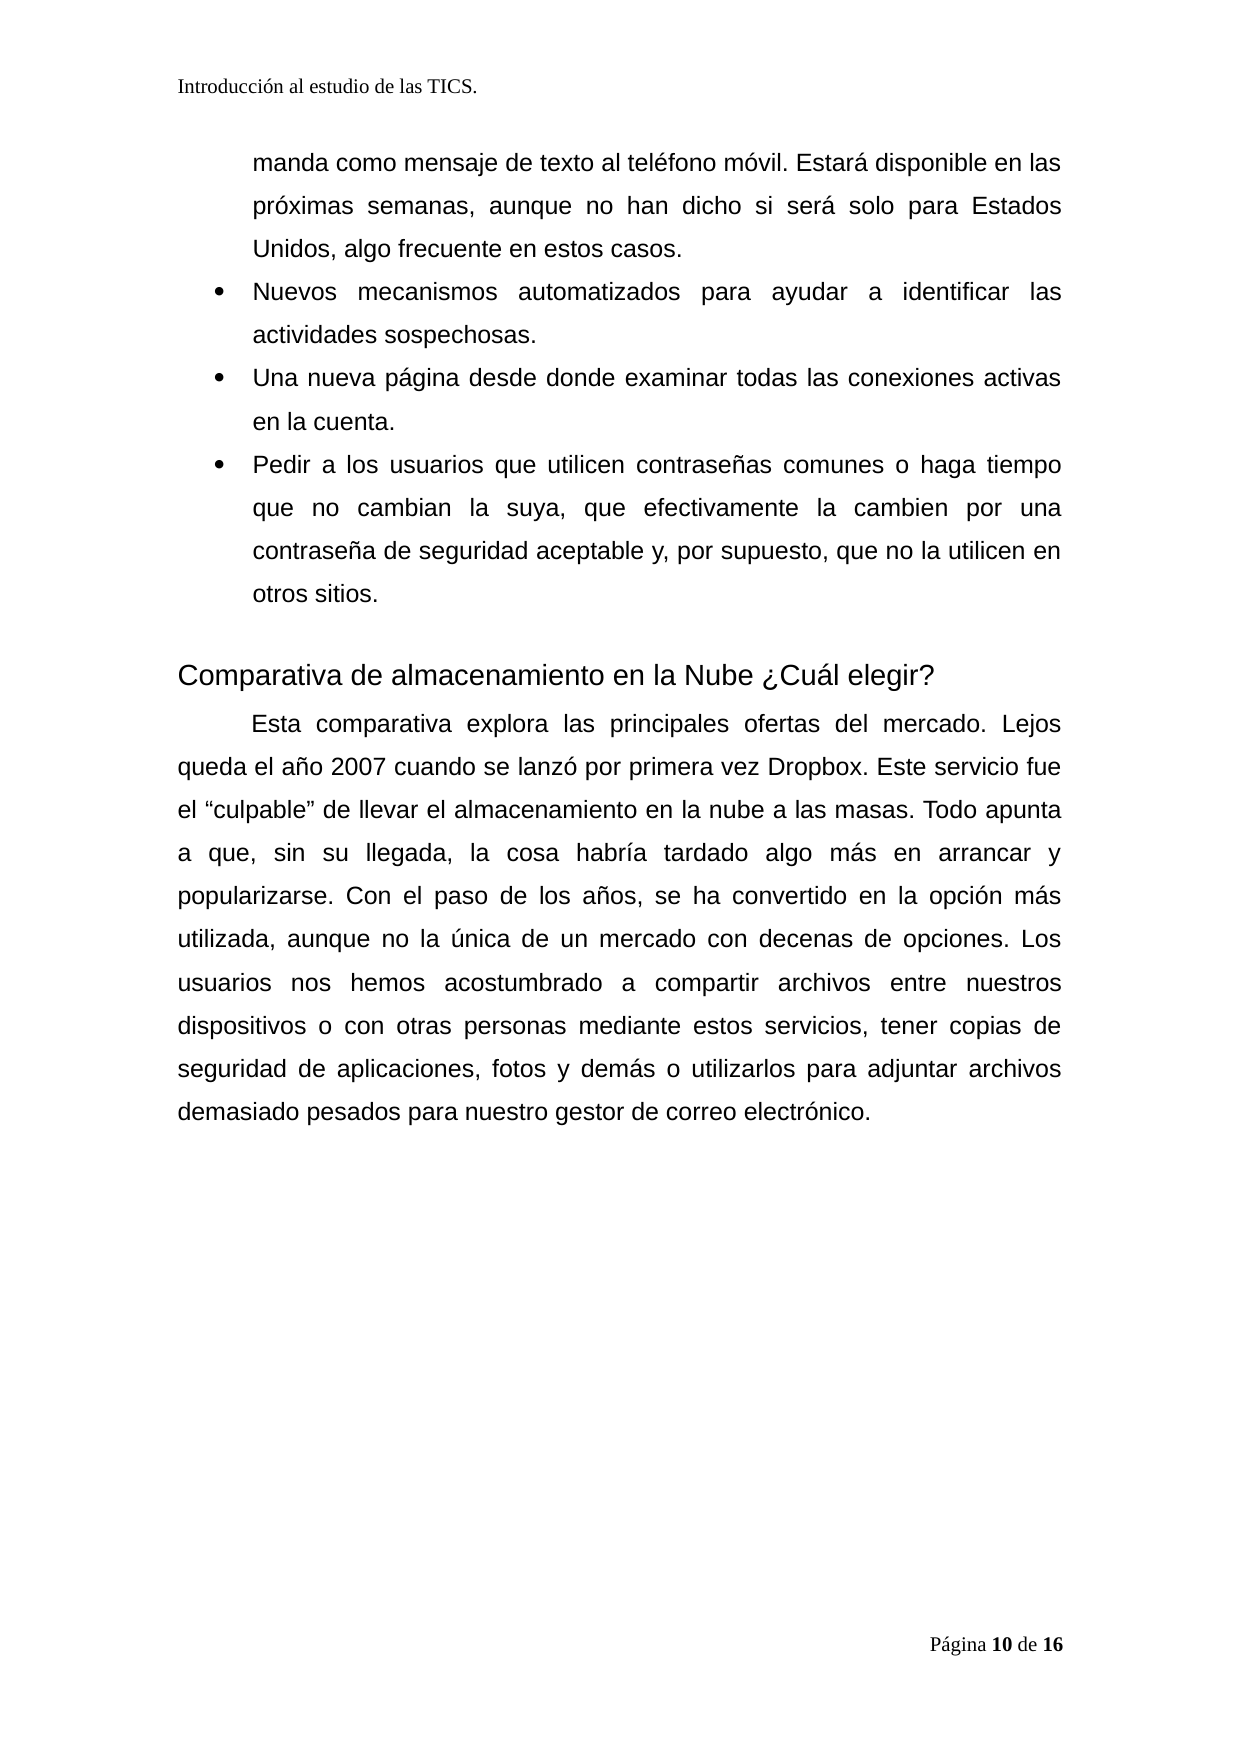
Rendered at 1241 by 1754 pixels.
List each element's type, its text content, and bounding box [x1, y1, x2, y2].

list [215, 148, 1063, 263]
list Una nueva página desde donde examinar todas las conexiones activas en la cuenta. [215, 363, 1063, 435]
text Comparativa de almacenamiento en la Nube ¿Cuál elegir? [177, 658, 1063, 692]
list Nuevos mecanismos automatizados para ayudar a identificar las actividades sospechosas. [215, 277, 1063, 349]
text Esta comparativa explora las principales ofertas del mercado. Lejos queda el año 2007 cuando se lanzó por primera vez Dropbox. Este servicio fue el “culpable” de llevar el almacenamiento en la nube a las masas. Todo apunta a que, sin su llegada, la cosa habría tardado algo más en arrancar y popularizarse. Con el paso de los años, se ha convertido en la opción más utilizada, aunque no la única de un mercado con decenas de opciones. Los usuarios nos hemos acostumbrado a compartir archivos entre nuestros dispositivos o con otras personas mediante estos servicios, tener copias de seguridad de aplicaciones, fotos y demás o utilizarlos para adjuntar archivos demasiado pesados para nuestro gestor de correo electrónico. [177, 709, 1063, 1126]
list Pedir a los usuarios que utilicen contraseñas comunes o haga tiempo que no cambian la suya, que efectivamente la cambien por una contraseña de seguridad aceptable y, por supuesto, que no la utilicen en otros sitios. [215, 450, 1063, 608]
